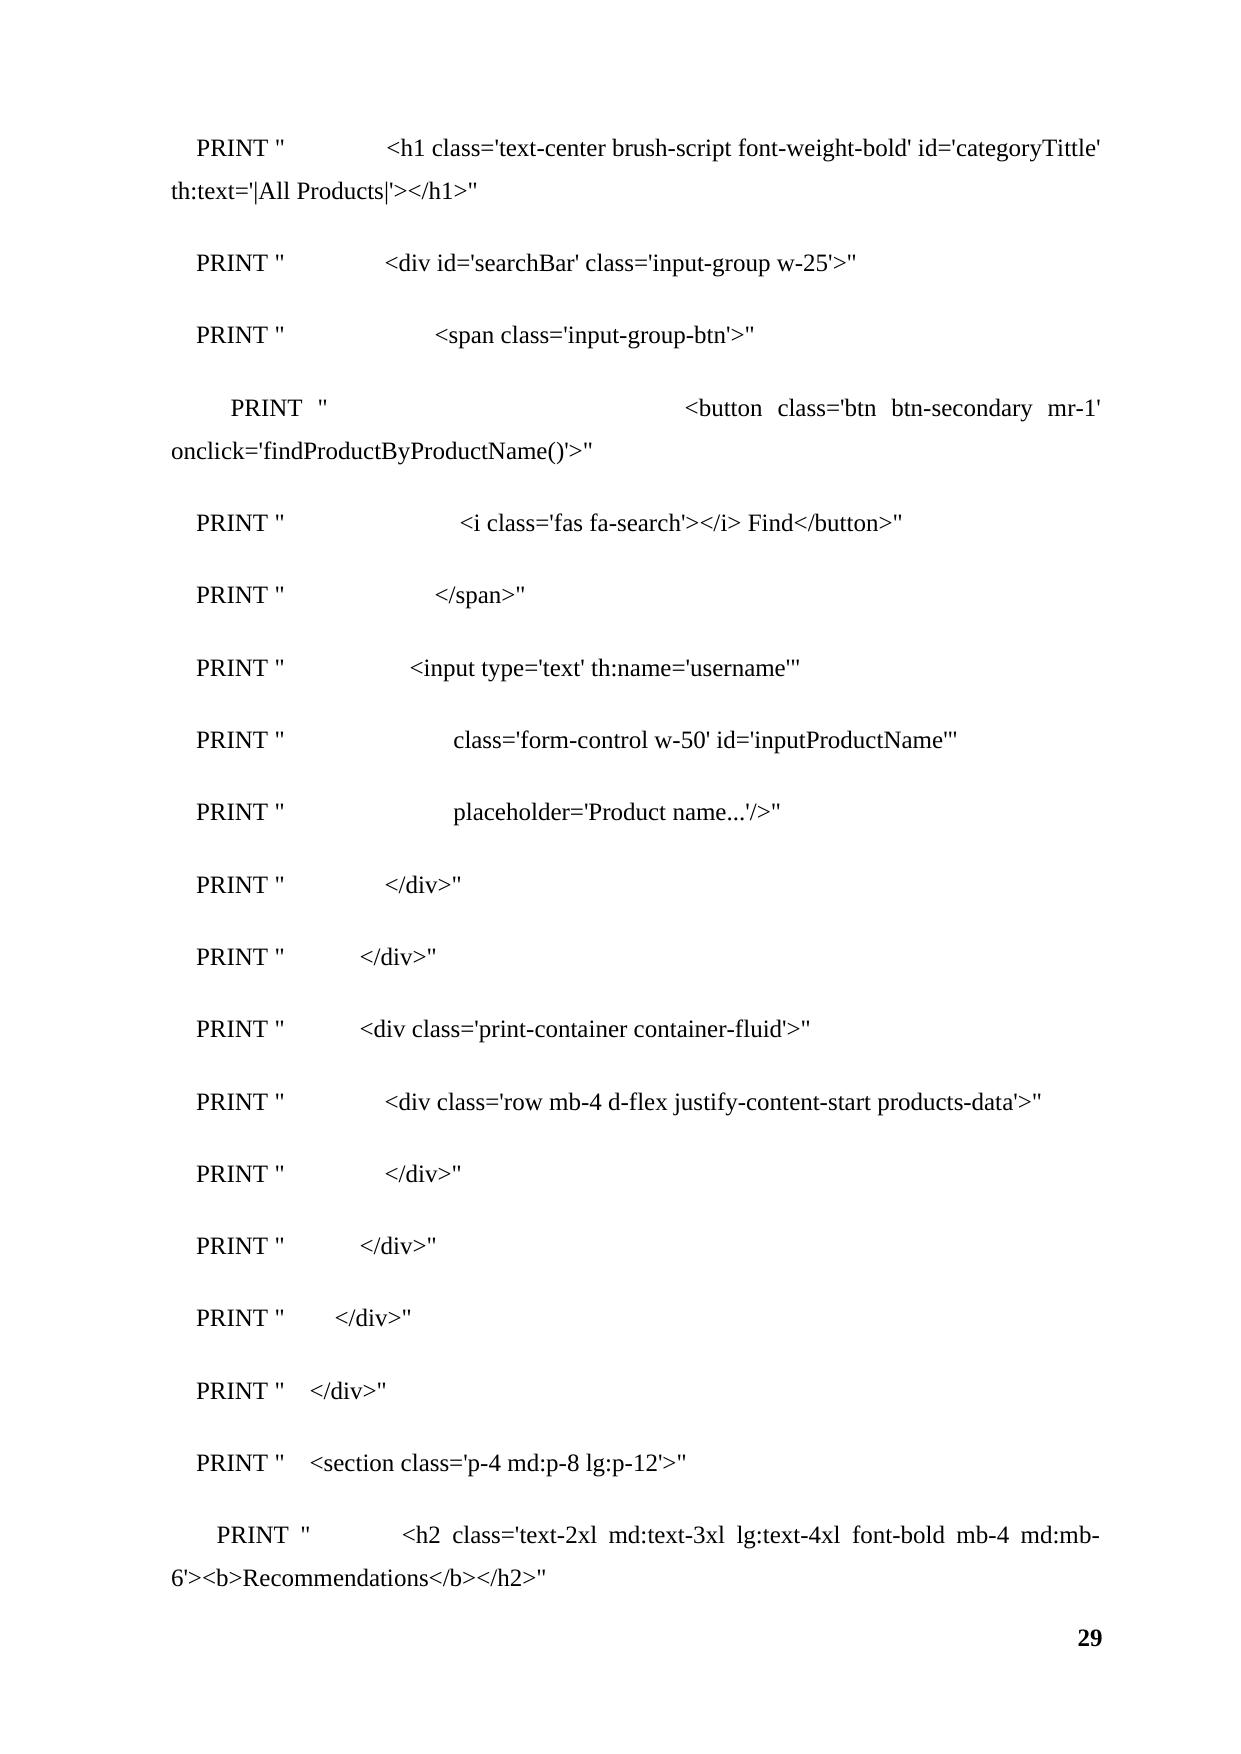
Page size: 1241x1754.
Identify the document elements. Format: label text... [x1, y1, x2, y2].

text PRINT " </div>" [171, 1231, 1102, 1260]
text PRINT " <div class='row mb-4 d-flex justify-content-start products-data'>" [171, 1087, 1102, 1115]
text PRINT " </div>" [171, 870, 1102, 898]
text PRINT " </div>" [171, 1376, 1102, 1404]
text PRINT " <section class='p-4 md:p-8 lg:p-12'>" [171, 1448, 1102, 1477]
text PRINT " </div>" [171, 942, 1102, 971]
text PRINT " <button class='btn btn-secondary mr-1' onclick='findProductByProductName()'>" [171, 393, 1102, 465]
text PRINT " class='form-control w-50' id='inputProductName'" [171, 725, 1102, 754]
text PRINT " </span>" [171, 581, 1102, 609]
text PRINT " <div id='searchBar' class='input-group w-25'>" [171, 248, 1102, 277]
text PRINT " placeholder='Product name...'/>" [171, 797, 1102, 826]
text PRINT " <div class='print-container container-fluid'>" [171, 1014, 1102, 1043]
text PRINT " <h2 class='text-2xl md:text-3xl lg:text-4xl font-bold mb-4 md:mb-6'><b>Recommendations</b></h2>" [171, 1520, 1102, 1592]
text PRINT " <h1 class='text-center brush-script font-weight-bold' id='categoryTittle' th:text='|All Products|'></h1>" [171, 133, 1102, 205]
text PRINT " <input type='text' th:name='username'" [171, 653, 1102, 682]
text PRINT " </div>" [171, 1303, 1102, 1332]
text PRINT " </div>" [171, 1159, 1102, 1188]
text PRINT " <i class='fas fa-search'></i> Find</button>" [171, 508, 1102, 537]
text PRINT " <span class='input-group-btn'>" [171, 321, 1102, 349]
